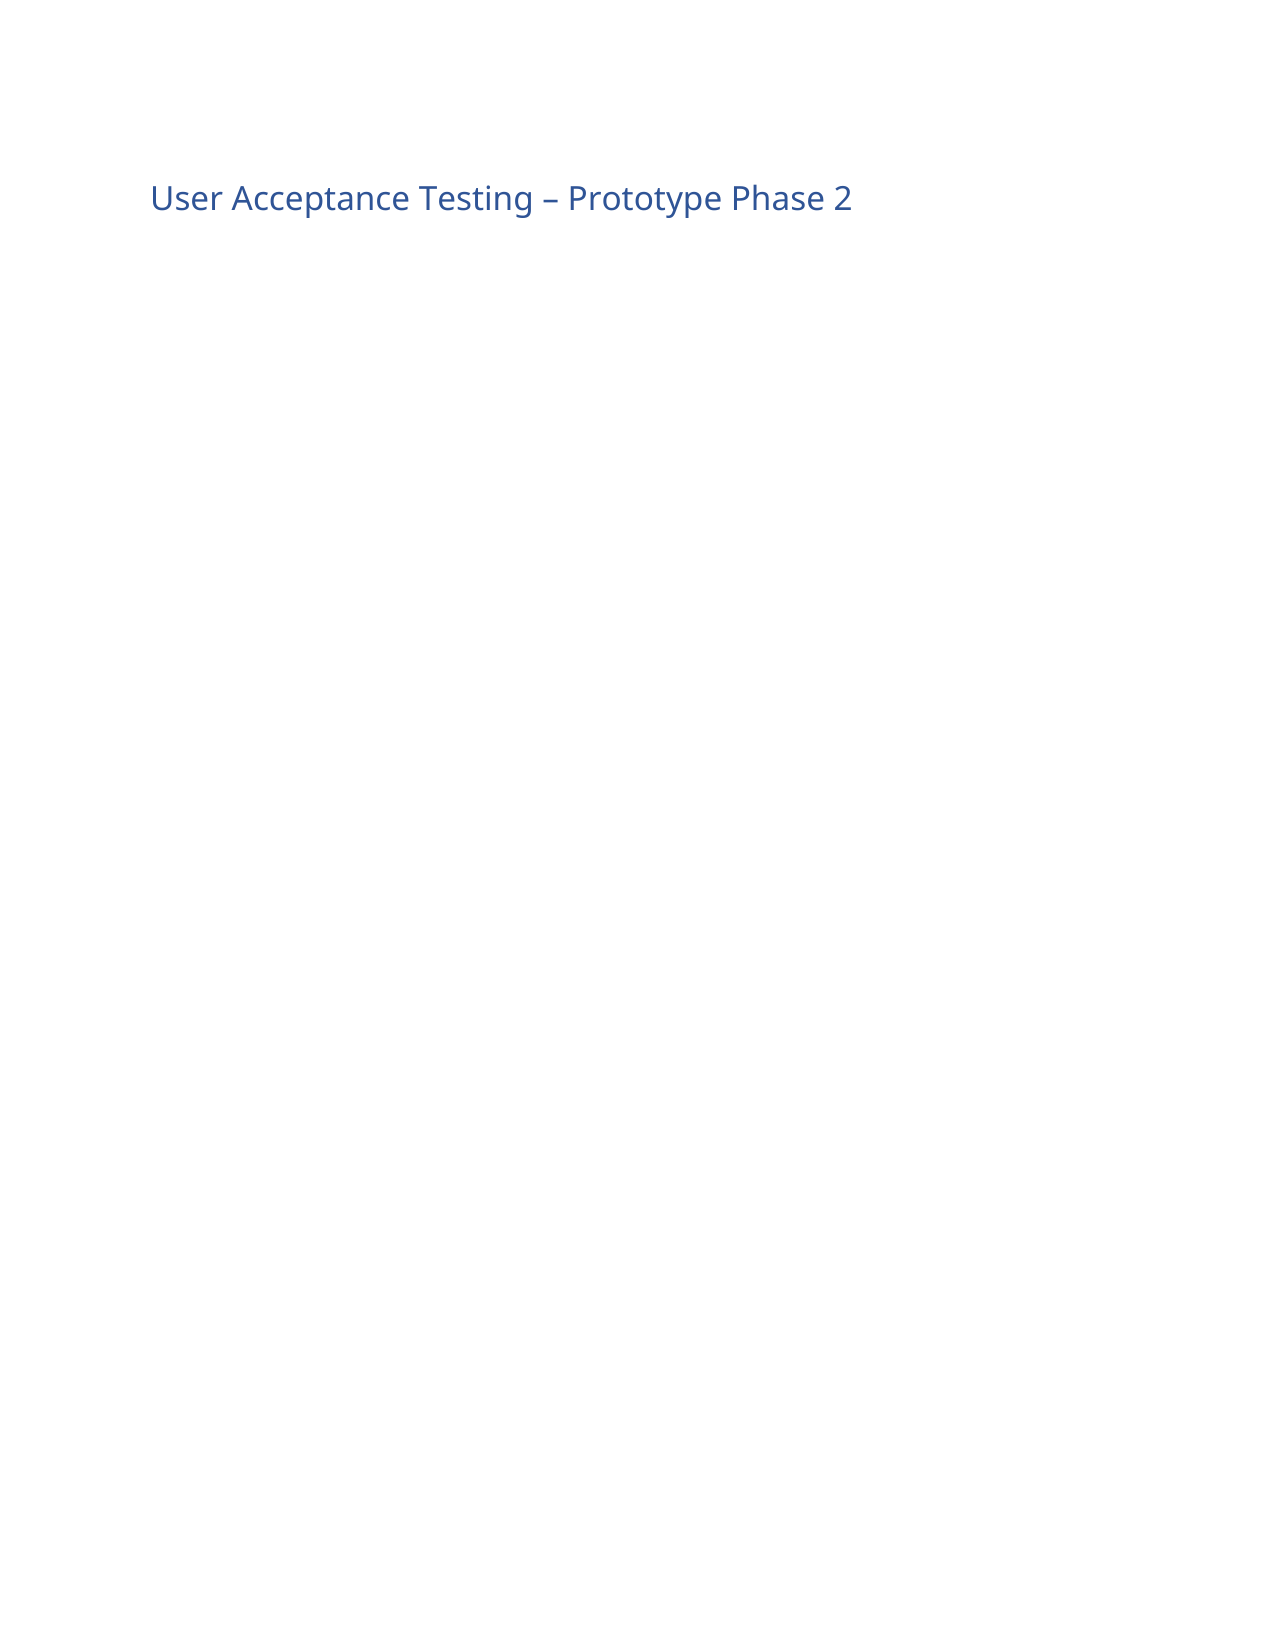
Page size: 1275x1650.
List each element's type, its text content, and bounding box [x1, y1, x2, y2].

subtitle User Acceptance Testing – Prototype Phase 2 [150, 175, 1125, 220]
